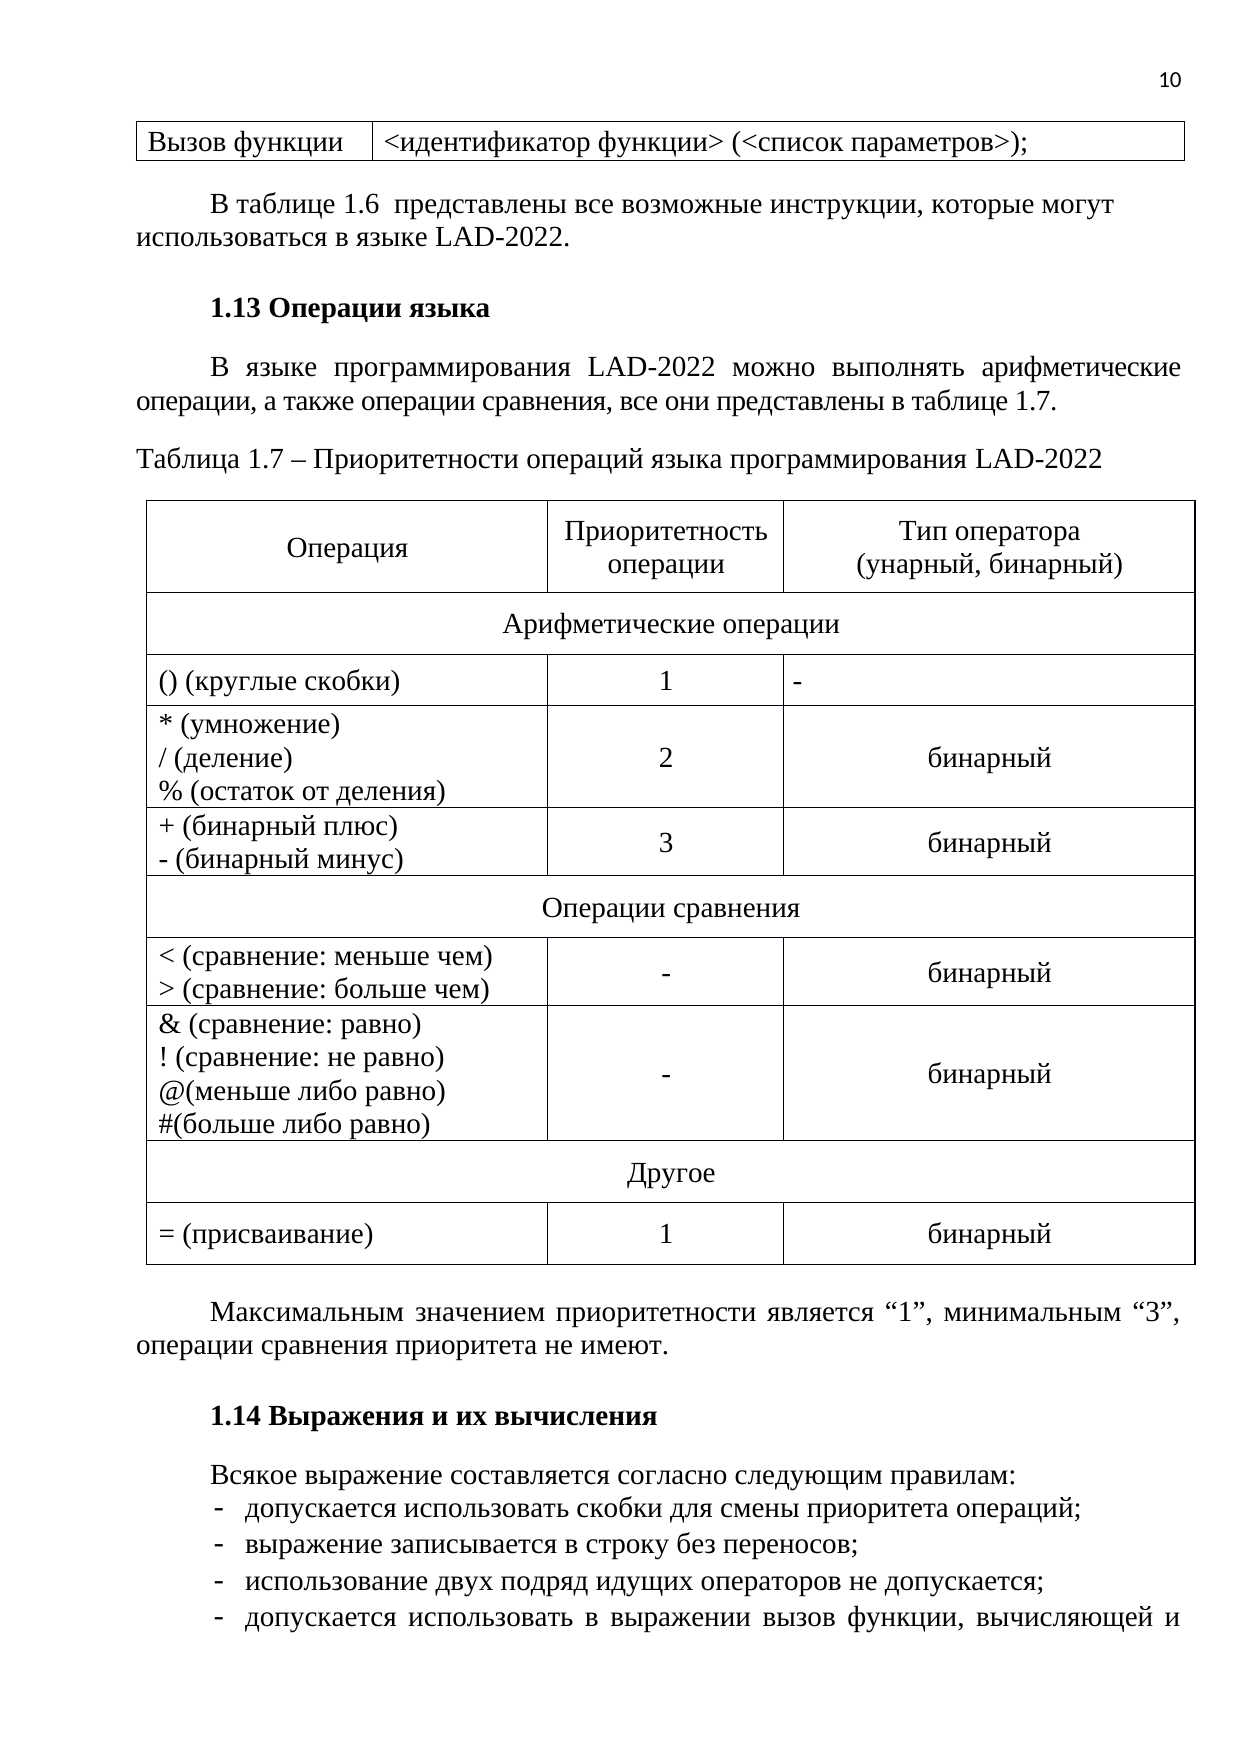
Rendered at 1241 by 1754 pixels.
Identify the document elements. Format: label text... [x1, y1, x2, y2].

table_cell & (сравнение: равно) ! (сравнение: не равно) @(меньше либо равно) #(больше либо равно) [147, 1006, 547, 1140]
table_cell Другое [147, 1141, 1194, 1202]
table_header Приоритетность операции [548, 501, 783, 592]
text В языке программирования LAD-2022 можно выполнять арифметические операции, а также операции сравнения, все они представлены в таблице 1.7. [136, 349, 1181, 416]
list выражение записывается в строку без переносов; [136, 1527, 1181, 1563]
table_cell * (умножение) / (деление) % (остаток от деления) [147, 706, 547, 807]
table_header Операция [147, 501, 547, 592]
list допускается использовать скобки для смены приоритета операций; [136, 1491, 1181, 1527]
table_cell бинарный [784, 706, 1194, 807]
text В таблице 1.6 представлены все возможные инструкции, которые могут использоваться в языке LAD-2022. [136, 186, 1181, 253]
table_cell < (сравнение: меньше чем) > (сравнение: больше чем) [147, 938, 547, 1005]
table_cell 3 [548, 808, 783, 875]
list использование двух подряд идущих операторов не допускается; [136, 1563, 1181, 1599]
table_cell бинарный [784, 1006, 1194, 1140]
table_cell - [548, 1006, 783, 1140]
table_cell Операции сравнения [147, 876, 1194, 937]
table_cell 2 [548, 706, 783, 807]
table_cell Арифметические операции [147, 593, 1194, 654]
text Всякое выражение составляется согласно следующим правилам: [136, 1457, 1181, 1491]
table_cell 1 [548, 655, 783, 705]
table_cell () (круглые скобки) [147, 655, 547, 705]
table_cell - [784, 655, 1194, 705]
table_cell бинарный [784, 808, 1194, 875]
subtitle 1.14 Выражения и их вычисления [136, 1398, 1181, 1432]
table_cell - [548, 938, 783, 1005]
table_cell Вызов функции [137, 122, 372, 160]
table_cell 1 [548, 1203, 783, 1264]
table_header Тип оператора (унарный, бинарный) [784, 501, 1194, 592]
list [136, 1599, 1181, 1635]
text Таблица 1.7 – Приоритетности операций языка программирования LAD-2022 [136, 441, 1181, 475]
table_cell бинарный [784, 938, 1194, 1005]
text Максимальным значением приоритетности является “1”, минимальным “3”, операции сравнения приоритета не имеют. [136, 1294, 1181, 1361]
subtitle 1.13 Операции языка [136, 291, 1181, 324]
table_cell + (бинарный плюс) - (бинарный минус) [147, 808, 547, 875]
table_cell = (присваивание) [147, 1203, 547, 1264]
table_cell <идентификатор функции> (<список параметров>); [373, 122, 1184, 160]
table_cell бинарный [784, 1203, 1194, 1264]
